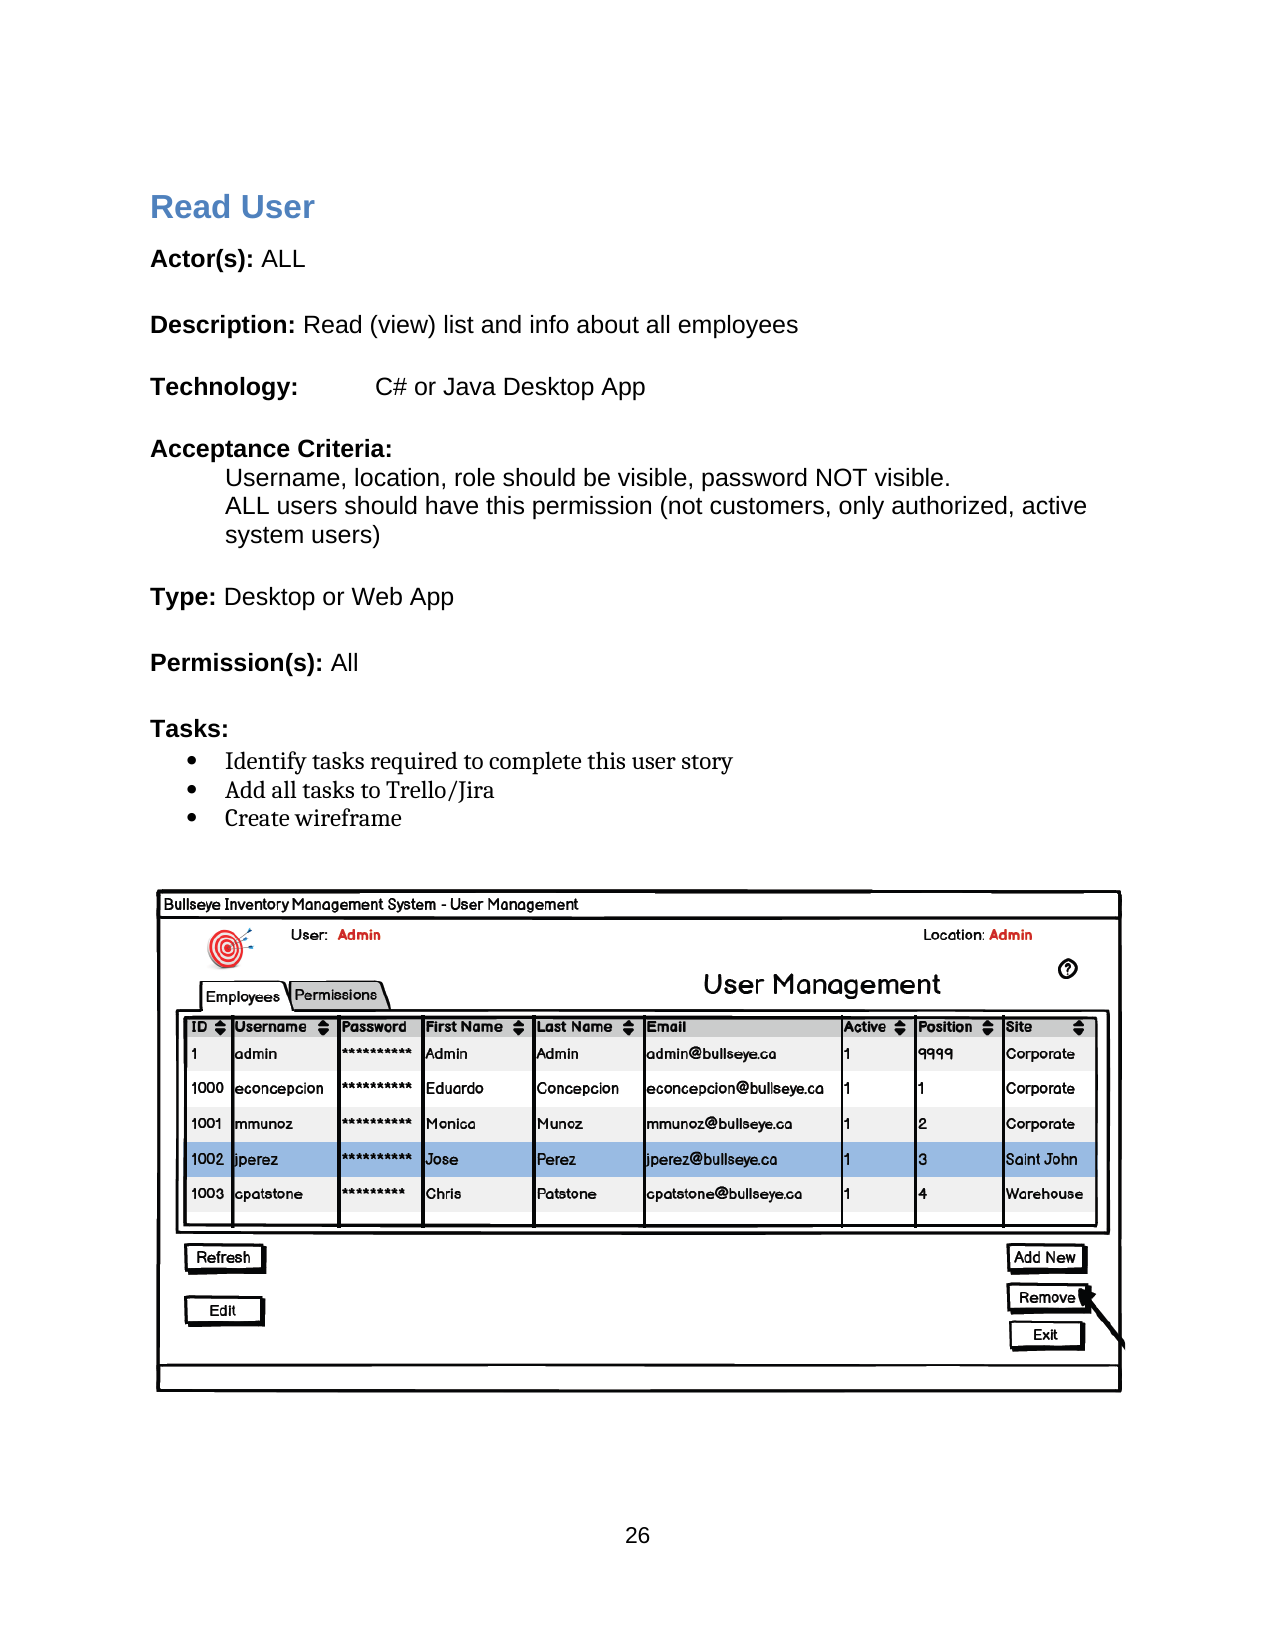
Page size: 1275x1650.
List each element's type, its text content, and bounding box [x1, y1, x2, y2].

picture [150, 882, 1125, 1399]
text Permission(s): All [150, 648, 1125, 677]
text Description: Read (view) list and info about all employees [150, 310, 1125, 339]
text Actor(s): ALL [150, 244, 1125, 273]
text ALL users should have this permission (not customers, only authorized, active system users) [225, 491, 1125, 549]
list Add all tasks to Trello/Jira [187, 776, 1125, 804]
text Acceptance Criteria: [150, 434, 1125, 462]
text Username, location, role should be visible, password NOT visible. [150, 462, 1125, 491]
subtitle Read User [150, 187, 1125, 226]
text Type: Desktop or Web App [150, 582, 1125, 611]
text Technology: C# or Java Desktop App [150, 372, 1125, 401]
list Create wireframe [187, 804, 1125, 833]
text Tasks: [150, 714, 1125, 743]
list Identify tasks required to complete this user story [187, 747, 1125, 776]
